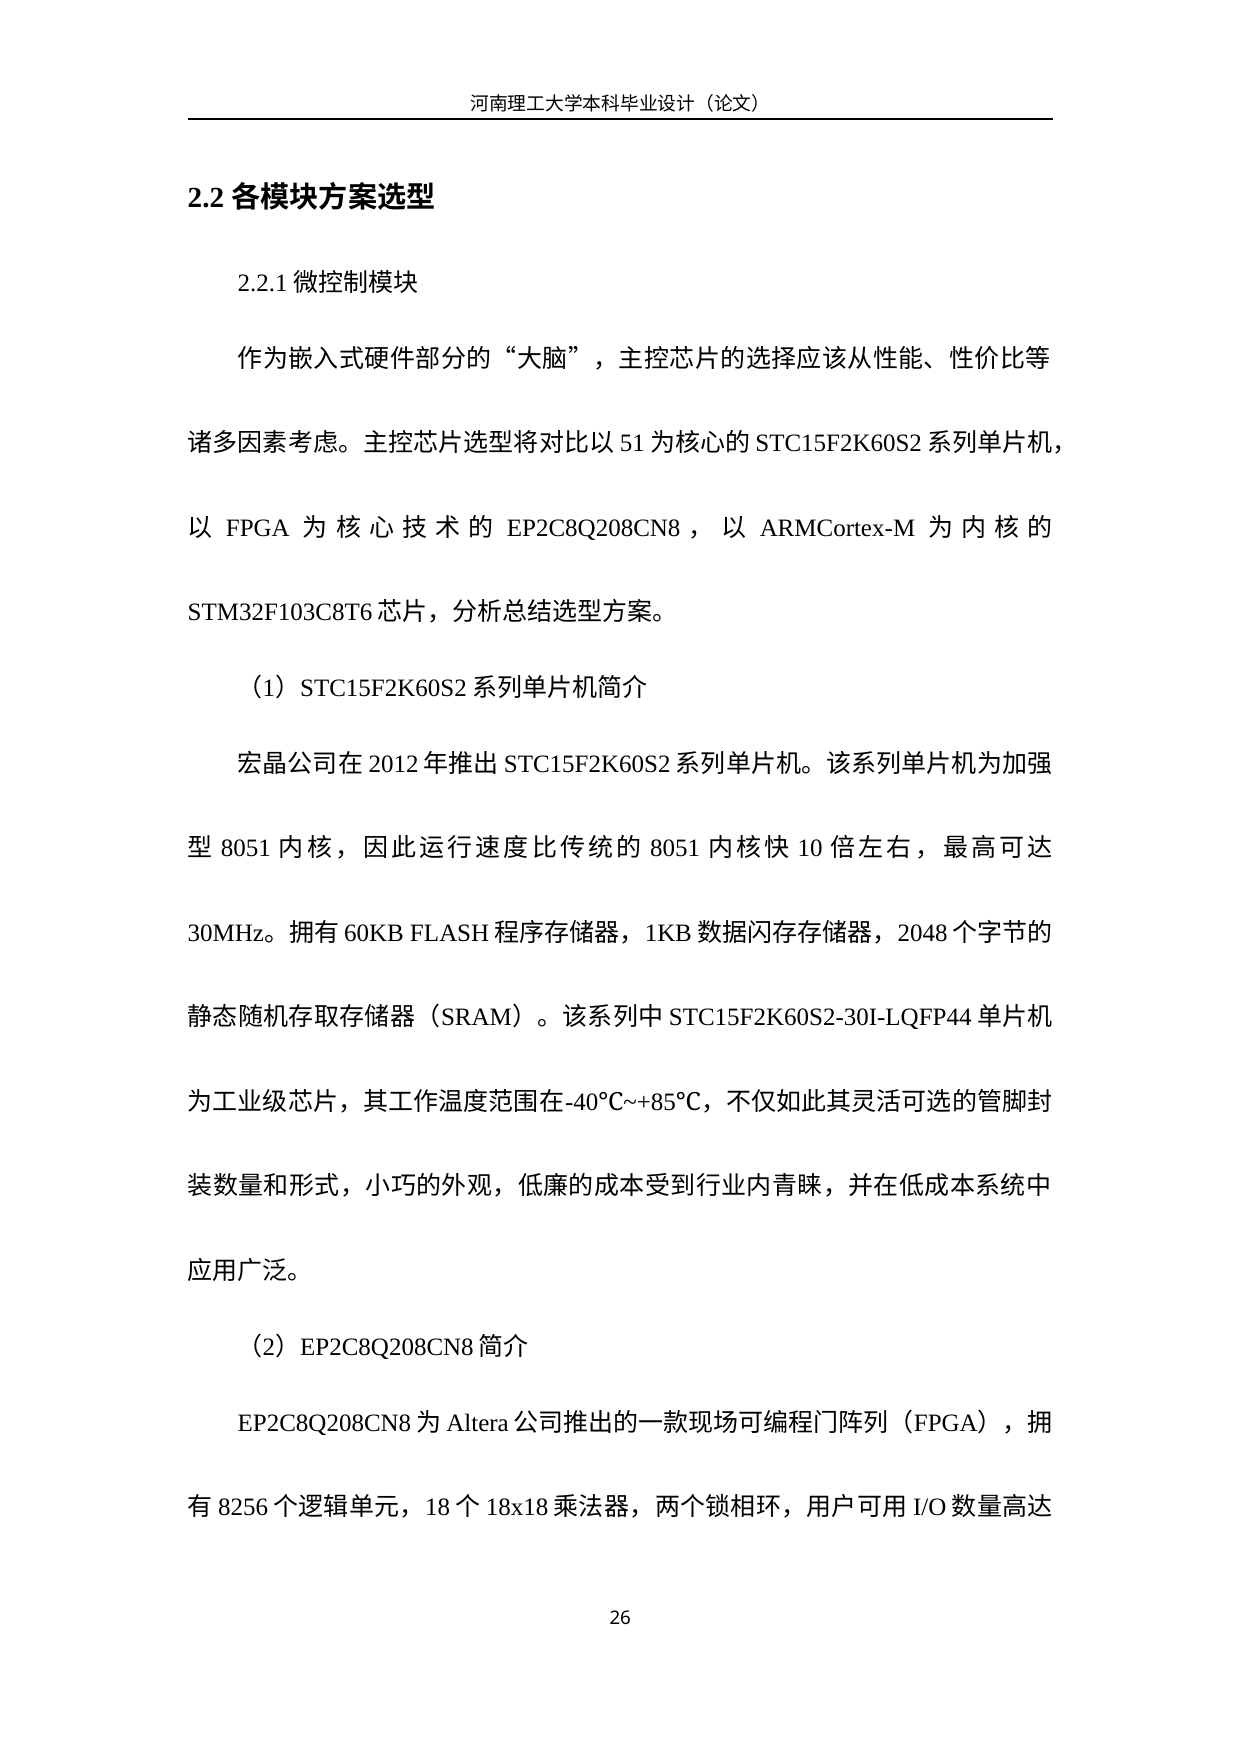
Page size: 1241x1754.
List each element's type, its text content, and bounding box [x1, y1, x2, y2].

subtitle 微控制模块 [187, 248, 1053, 313]
text （1）STC15F2K60S2系列单片机简介 [187, 653, 1053, 718]
subtitle 各模块方案选型 [187, 162, 1053, 227]
text 作为嵌入式硬件部分的“大脑”，主控芯片的选择应该从性能、性价比等诸多因素考虑。主控芯片选型将对比以51为核心的STC15F2K60S2系列单片机，以FPGA为核心技术的EP2C8Q208CN8，以ARMCortex-M为内核的STM32F103C8T6芯片，分析总结选型方案。 [187, 324, 1053, 642]
text 宏晶公司在2012年推出STC15F2K60S2系列单片机。该系列单片机为加强型8051内核，因此运行速度比传统的8051内核快10倍左右，最高可达30MHz。拥有60KB FLASH程序存储器，1KB数据闪存存储器，2048个字节的静态随机存取存储器（SRAM）。该系列中STC15F2K60S2-30I-LQFP44单片机为工业级芯片，其工作温度范围在-40℃~+85℃，不仅如此其灵活可选的管脚封装数量和形式，小巧的外观，低廉的成本受到行业内青睐，并在低成本系统中应用广泛。 [187, 729, 1053, 1301]
text （2）EP2C8Q208CN8简介 [187, 1312, 1053, 1377]
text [187, 1388, 1053, 1537]
